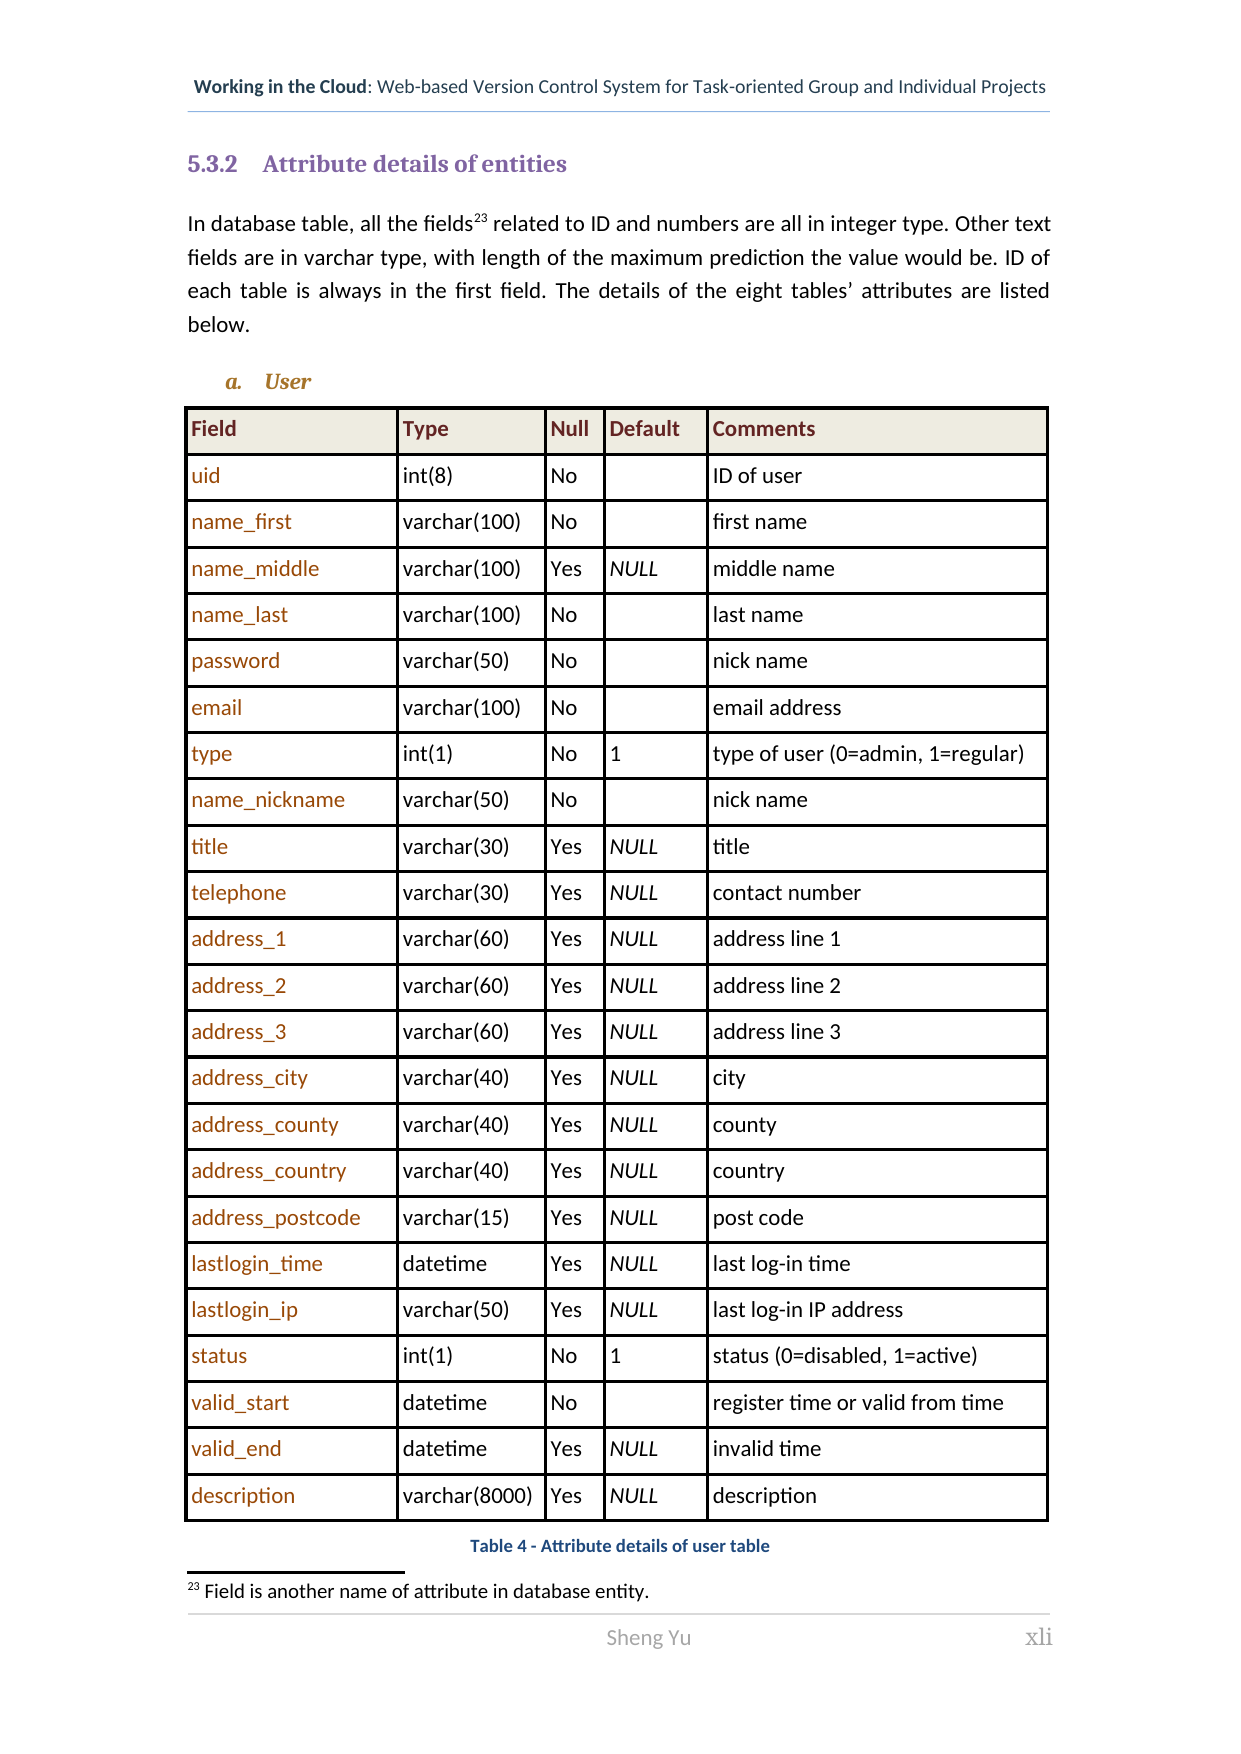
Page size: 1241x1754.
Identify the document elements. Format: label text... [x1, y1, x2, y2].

table_cell address_country [188, 1151, 396, 1194]
table_cell status [188, 1337, 396, 1380]
table_cell NULL [606, 1244, 706, 1287]
table_cell varchar(100) [399, 688, 544, 731]
table_cell password [188, 641, 396, 684]
table_cell varchar(40) [399, 1105, 544, 1148]
table_cell email address [709, 688, 1046, 731]
table_header Field [188, 410, 396, 453]
table_cell address_city [188, 1059, 396, 1102]
table_cell Yes [547, 1105, 603, 1148]
table_cell address_postcode [188, 1198, 396, 1241]
table_cell varchar(100) [399, 549, 544, 592]
table_cell name_first [188, 502, 396, 546]
table_cell name_last [188, 595, 396, 638]
table_cell address_2 [188, 966, 396, 1009]
table_cell NULL [606, 1059, 706, 1102]
text In database table, all the fields related to ID and numbers are all in integer type. Other text fields are in varchar type, with length of the maximum prediction the value would be. ID of each table is always in the first field. The details of the eight tables’ attributes are listed below. [187, 209, 1053, 338]
table_header Default [606, 410, 706, 453]
subtitle Attribute details of entities [187, 150, 1053, 179]
table_cell int(8) [399, 456, 544, 499]
table_cell Yes [547, 1151, 603, 1194]
table_cell contact number [709, 873, 1046, 916]
table_cell 1 [606, 734, 706, 777]
table_cell No [547, 688, 603, 731]
table_cell int(1) [399, 734, 544, 777]
table_cell county [709, 1105, 1046, 1148]
table_cell Yes [547, 827, 603, 870]
table_cell Yes [547, 966, 603, 1009]
table_cell address line 3 [709, 1012, 1046, 1055]
table_cell varchar(15) [399, 1198, 544, 1241]
table_cell varchar(40) [399, 1059, 544, 1102]
table_cell NULL [606, 827, 706, 870]
table_cell varchar(30) [399, 873, 544, 916]
table_cell middle name [709, 549, 1046, 592]
table_cell No [547, 502, 603, 546]
table_cell datetime [399, 1244, 544, 1287]
table_cell status (0=disabled, 1=active) [709, 1337, 1046, 1380]
table_cell last log-in IP address [709, 1290, 1046, 1333]
table_cell No [547, 1337, 603, 1380]
table_cell nick name [709, 780, 1046, 824]
table_cell datetime [399, 1429, 544, 1473]
table_cell last log-in time [709, 1244, 1046, 1287]
text Table 4 - Attribute details of user table [187, 1534, 1053, 1557]
table_cell No [547, 641, 603, 684]
table_cell varchar(60) [399, 1012, 544, 1055]
table_cell ID of user [709, 456, 1046, 499]
table_header Comments [709, 410, 1046, 453]
table_cell lastlogin_ip [188, 1290, 396, 1333]
table_cell post code [709, 1198, 1046, 1241]
table_cell Yes [547, 873, 603, 916]
table_cell No [547, 595, 603, 638]
table_cell NULL [606, 920, 706, 963]
table_cell [606, 641, 706, 684]
table_cell NULL [606, 1105, 706, 1148]
table_cell Yes [547, 1476, 603, 1519]
table_cell No [547, 1383, 603, 1426]
table_cell Yes [547, 1198, 603, 1241]
table_cell varchar(8000) [399, 1476, 544, 1519]
table_cell description [188, 1476, 396, 1519]
table_cell NULL [606, 549, 706, 592]
table_cell No [547, 780, 603, 824]
table_cell address_county [188, 1105, 396, 1148]
table_cell varchar(50) [399, 780, 544, 824]
table_cell valid_start [188, 1383, 396, 1426]
table_cell NULL [606, 1012, 706, 1055]
table_cell country [709, 1151, 1046, 1194]
table_cell Yes [547, 549, 603, 592]
table_cell nick name [709, 641, 1046, 684]
table_cell uid [188, 456, 396, 499]
table_cell NULL [606, 966, 706, 1009]
table_cell 1 [606, 1337, 706, 1380]
table_cell address_3 [188, 1012, 396, 1055]
table_cell datetime [399, 1383, 544, 1426]
table_cell title [709, 827, 1046, 870]
table_cell varchar(40) [399, 1151, 544, 1194]
table_cell name_middle [188, 549, 396, 592]
table_cell varchar(60) [399, 966, 544, 1009]
table_cell [606, 780, 706, 824]
table_cell first name [709, 502, 1046, 546]
table_cell Yes [547, 1059, 603, 1102]
table_cell lastlogin_time [188, 1244, 396, 1287]
table_cell [606, 456, 706, 499]
table_cell varchar(100) [399, 595, 544, 638]
table_cell Yes [547, 1290, 603, 1333]
table_cell type of user (0=admin, 1=regular) [709, 734, 1046, 777]
table_cell telephone [188, 873, 396, 916]
table_cell description [709, 1476, 1046, 1519]
table_cell [606, 688, 706, 731]
table_cell varchar(50) [399, 641, 544, 684]
table_header Null [547, 410, 603, 453]
table_cell Yes [547, 1429, 603, 1473]
table_cell NULL [606, 1476, 706, 1519]
table_cell address line 2 [709, 966, 1046, 1009]
subtitle User [225, 369, 1053, 395]
table_cell NULL [606, 1198, 706, 1241]
table_cell type [188, 734, 396, 777]
table_cell int(1) [399, 1337, 544, 1380]
table_cell varchar(50) [399, 1290, 544, 1333]
table_cell [606, 502, 706, 546]
table_cell register time or valid from time [709, 1383, 1046, 1426]
table_cell varchar(100) [399, 502, 544, 546]
table_cell No [547, 456, 603, 499]
table_cell last name [709, 595, 1046, 638]
table_cell Yes [547, 1244, 603, 1287]
table_cell Yes [547, 1012, 603, 1055]
table_cell NULL [606, 1290, 706, 1333]
table_cell varchar(60) [399, 920, 544, 963]
table_cell No [547, 734, 603, 777]
table_header Type [399, 410, 544, 453]
table_cell [606, 595, 706, 638]
table_cell Yes [547, 920, 603, 963]
table_cell NULL [606, 873, 706, 916]
table_cell [606, 1383, 706, 1426]
table_cell address line 1 [709, 920, 1046, 963]
table_cell address_1 [188, 920, 396, 963]
table_cell city [709, 1059, 1046, 1102]
table_cell NULL [606, 1429, 706, 1473]
table_cell NULL [606, 1151, 706, 1194]
table_cell email [188, 688, 396, 731]
table_cell name_nickname [188, 780, 396, 824]
table_cell varchar(30) [399, 827, 544, 870]
table_cell invalid time [709, 1429, 1046, 1473]
table_cell title [188, 827, 396, 870]
table_cell valid_end [188, 1429, 396, 1473]
